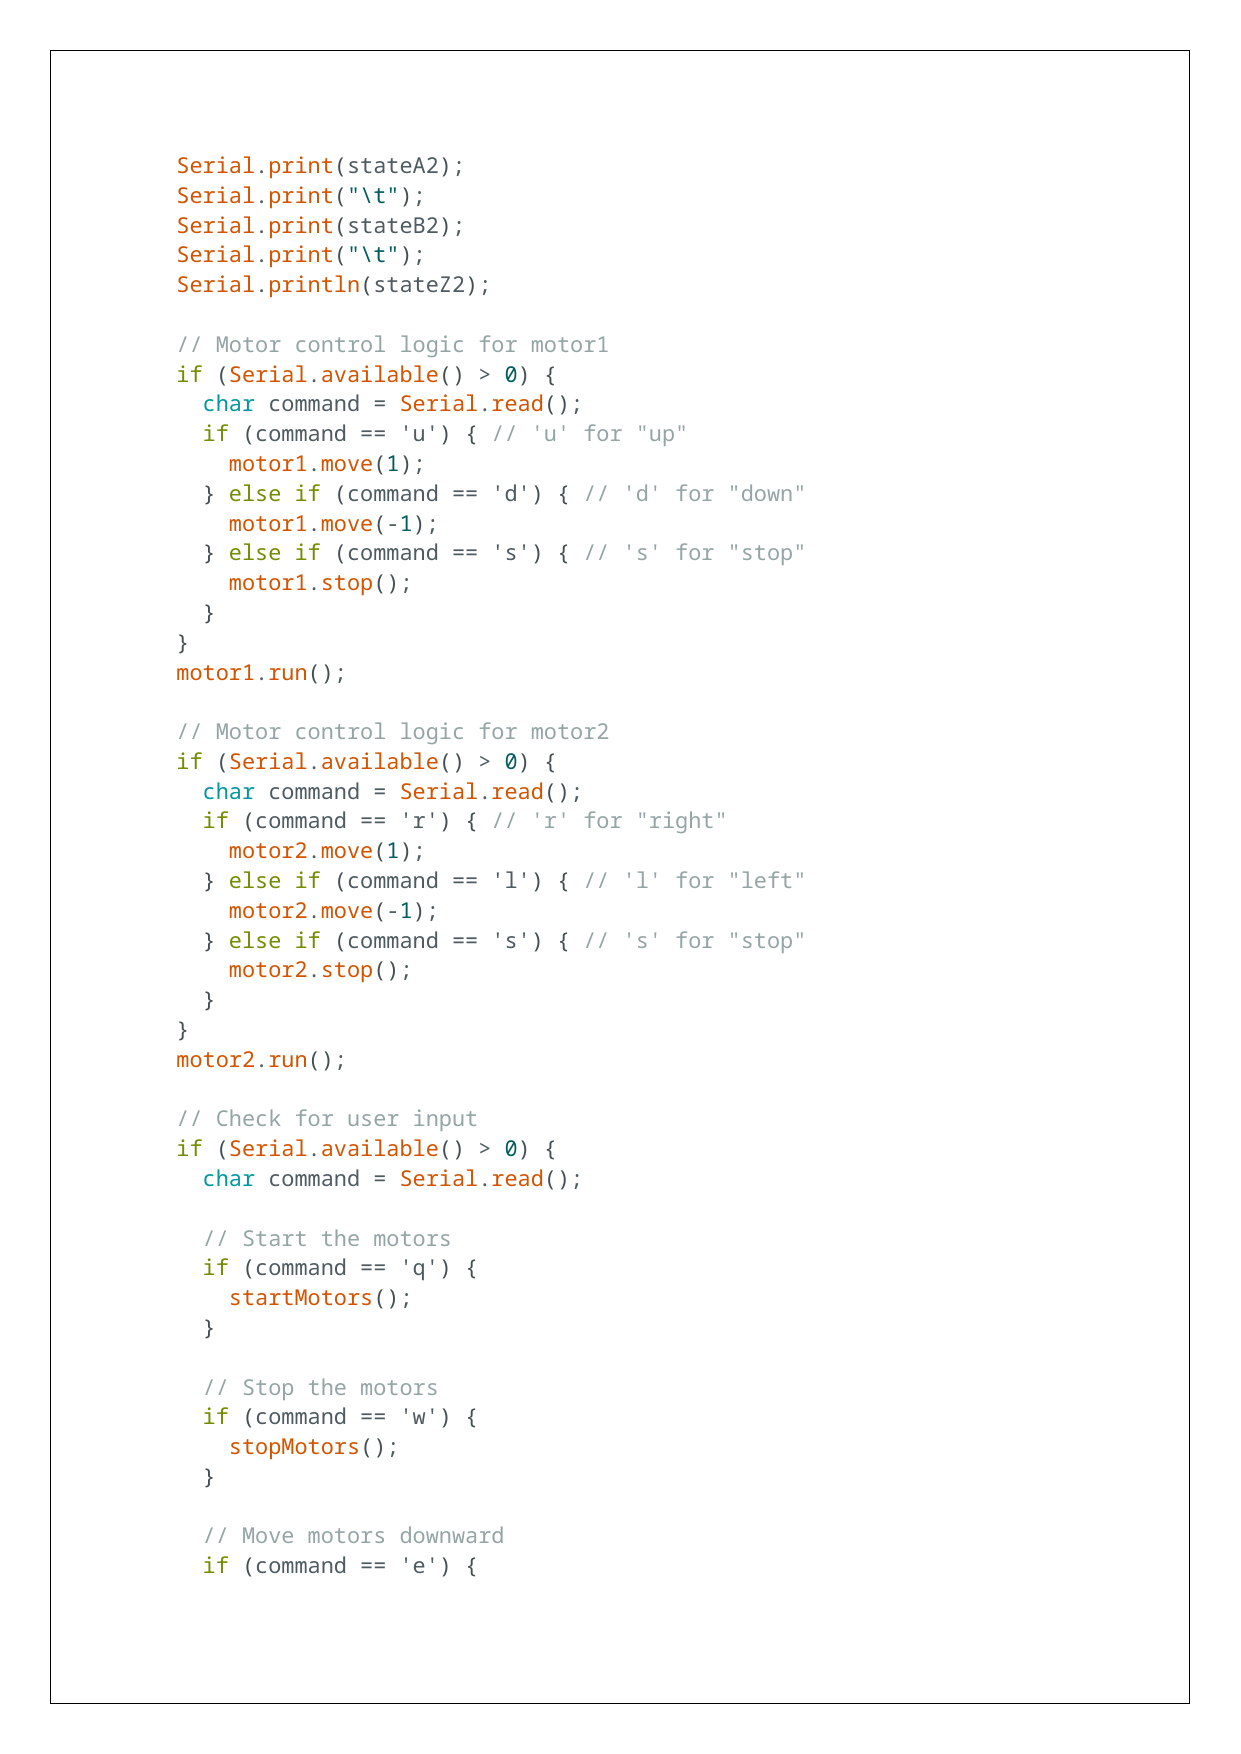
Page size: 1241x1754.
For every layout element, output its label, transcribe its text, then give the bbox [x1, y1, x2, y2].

text motor1.run(); [150, 656, 1090, 686]
text } [150, 627, 1090, 656]
text motor1.move(1); [150, 448, 1090, 478]
text if (command == 'u') { // 'u' for "up" [150, 418, 1090, 448]
text } [150, 984, 1090, 1014]
text } else if (command == 'd') { // 'd' for "down" [150, 478, 1090, 507]
text } else if (command == 's') { // 's' for "stop" [150, 924, 1090, 954]
text Serial.print(stateA2); [150, 150, 1090, 180]
text } [150, 1312, 1090, 1342]
text stopMotors(); [150, 1431, 1090, 1461]
text } [150, 1014, 1090, 1044]
text motor2.move(-1); [150, 895, 1090, 924]
text if (command == 'q') { [150, 1252, 1090, 1282]
text } [150, 1461, 1090, 1491]
text if (Serial.available() > 0) { [150, 1133, 1090, 1163]
text char command = Serial.read(); [150, 776, 1090, 805]
text motor2.move(1); [150, 835, 1090, 865]
text // Check for user input [150, 1103, 1090, 1133]
text Serial.print("\t"); [150, 239, 1090, 269]
text motor1.stop(); [150, 567, 1090, 597]
text Serial.print(stateB2); [150, 209, 1090, 239]
text // Motor control logic for motor2 [150, 716, 1090, 746]
text // Move motors downward [150, 1520, 1090, 1550]
text if (command == 'w') { [150, 1401, 1090, 1431]
text if (Serial.available() > 0) { [150, 746, 1090, 776]
text if (Serial.available() > 0) { [150, 358, 1090, 388]
text if (command == 'r') { // 'r' for "right" [150, 805, 1090, 835]
text // Start the motors [150, 1222, 1090, 1252]
text } else if (command == 's') { // 's' for "stop" [150, 537, 1090, 567]
text motor1.move(-1); [150, 507, 1090, 537]
text char command = Serial.read(); [150, 388, 1090, 418]
text } else if (command == 'l') { // 'l' for "left" [150, 865, 1090, 895]
text Serial.println(stateZ2); [150, 269, 1090, 299]
text startMotors(); [150, 1282, 1090, 1312]
text // Motor control logic for motor1 [150, 329, 1090, 358]
text Serial.print("\t"); [150, 180, 1090, 209]
text motor2.run(); [150, 1044, 1090, 1073]
text motor2.stop(); [150, 954, 1090, 984]
text if (command == 'e') { [150, 1550, 1090, 1580]
text // Stop the motors [150, 1371, 1090, 1401]
text char command = Serial.read(); [150, 1163, 1090, 1193]
text } [150, 597, 1090, 627]
